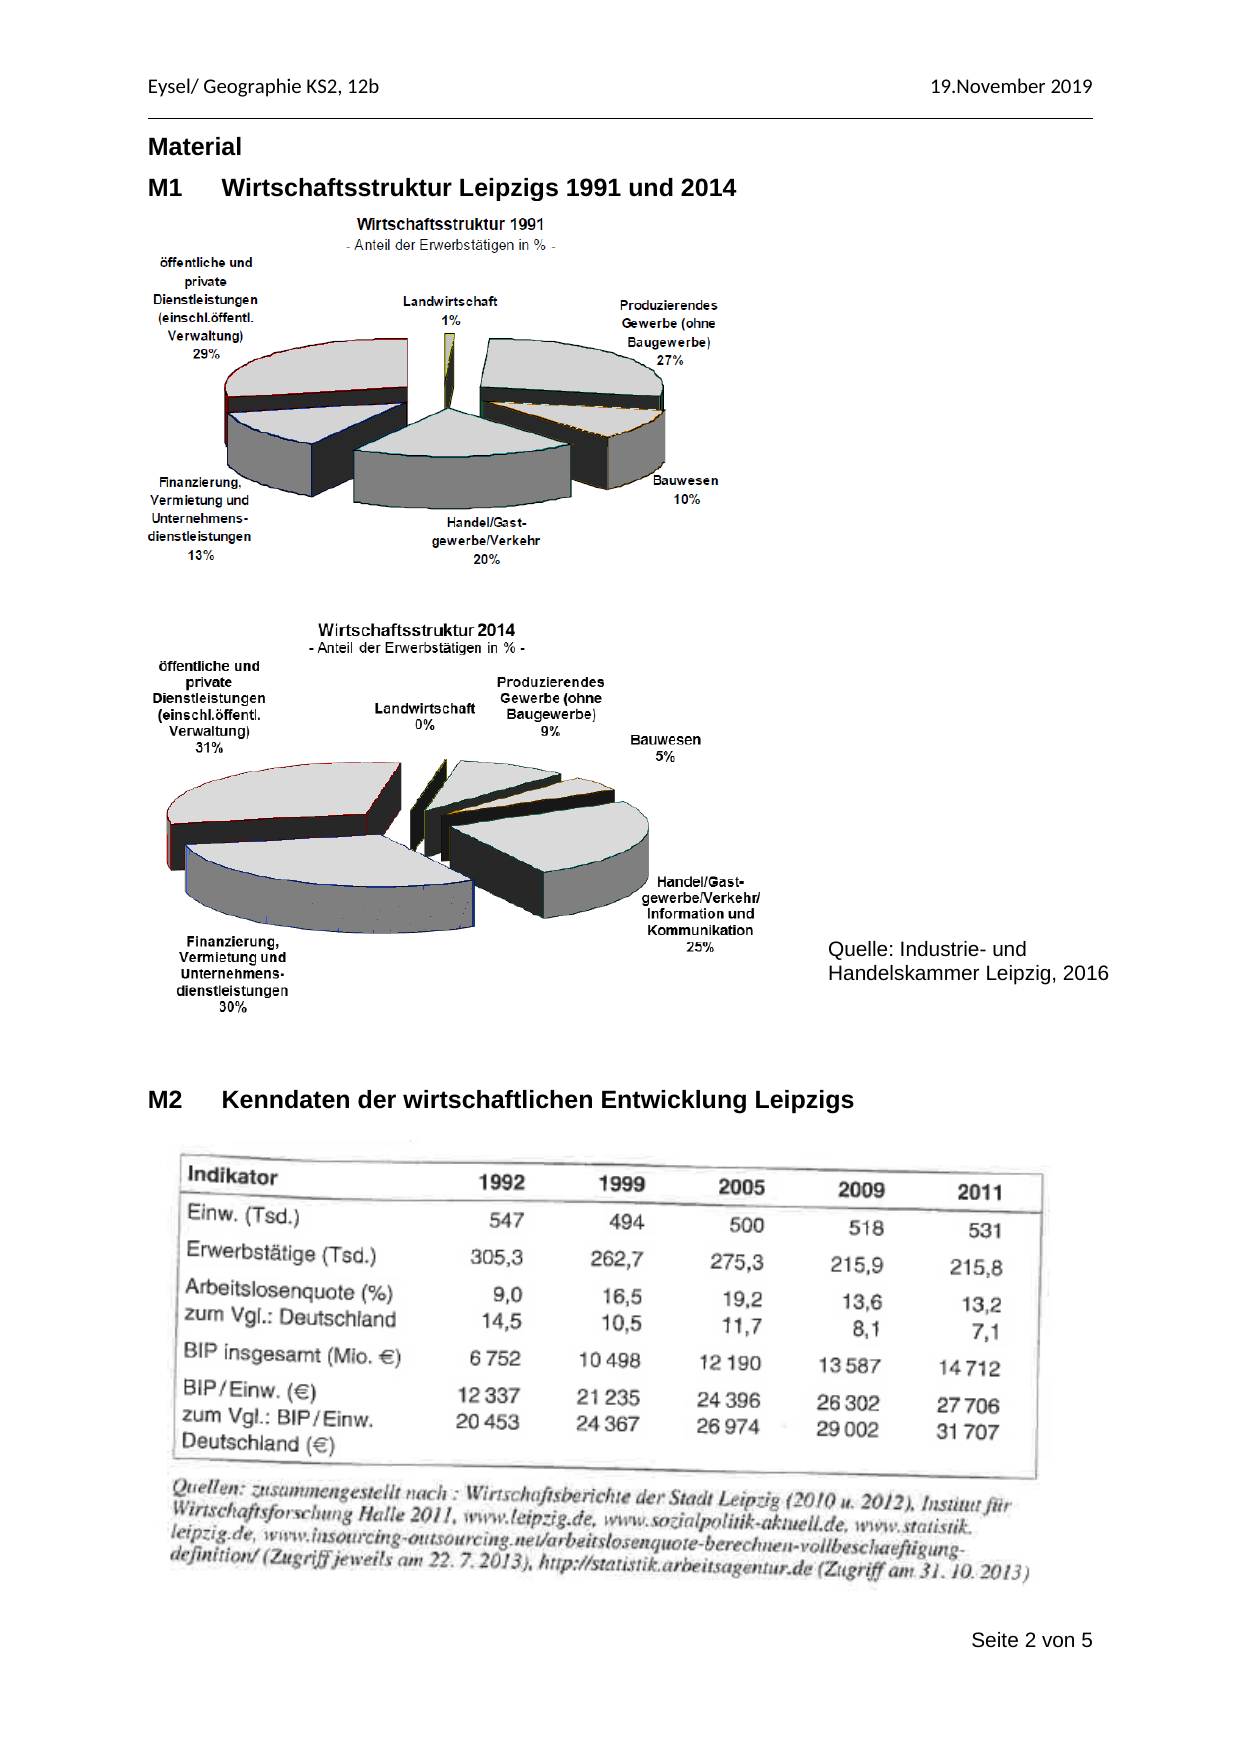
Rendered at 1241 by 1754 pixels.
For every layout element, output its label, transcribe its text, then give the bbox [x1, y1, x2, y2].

text M2 Kenndaten der wirtschaftlichen Entwicklung Leipzigs [148, 1086, 1122, 1114]
text M1 Wirtschaftsstruktur Leipzigs 1991 und 2014 [148, 173, 1122, 201]
picture [147, 201, 735, 572]
picture [152, 1139, 1062, 1602]
picture [149, 619, 764, 1015]
text Material [148, 131, 1093, 160]
